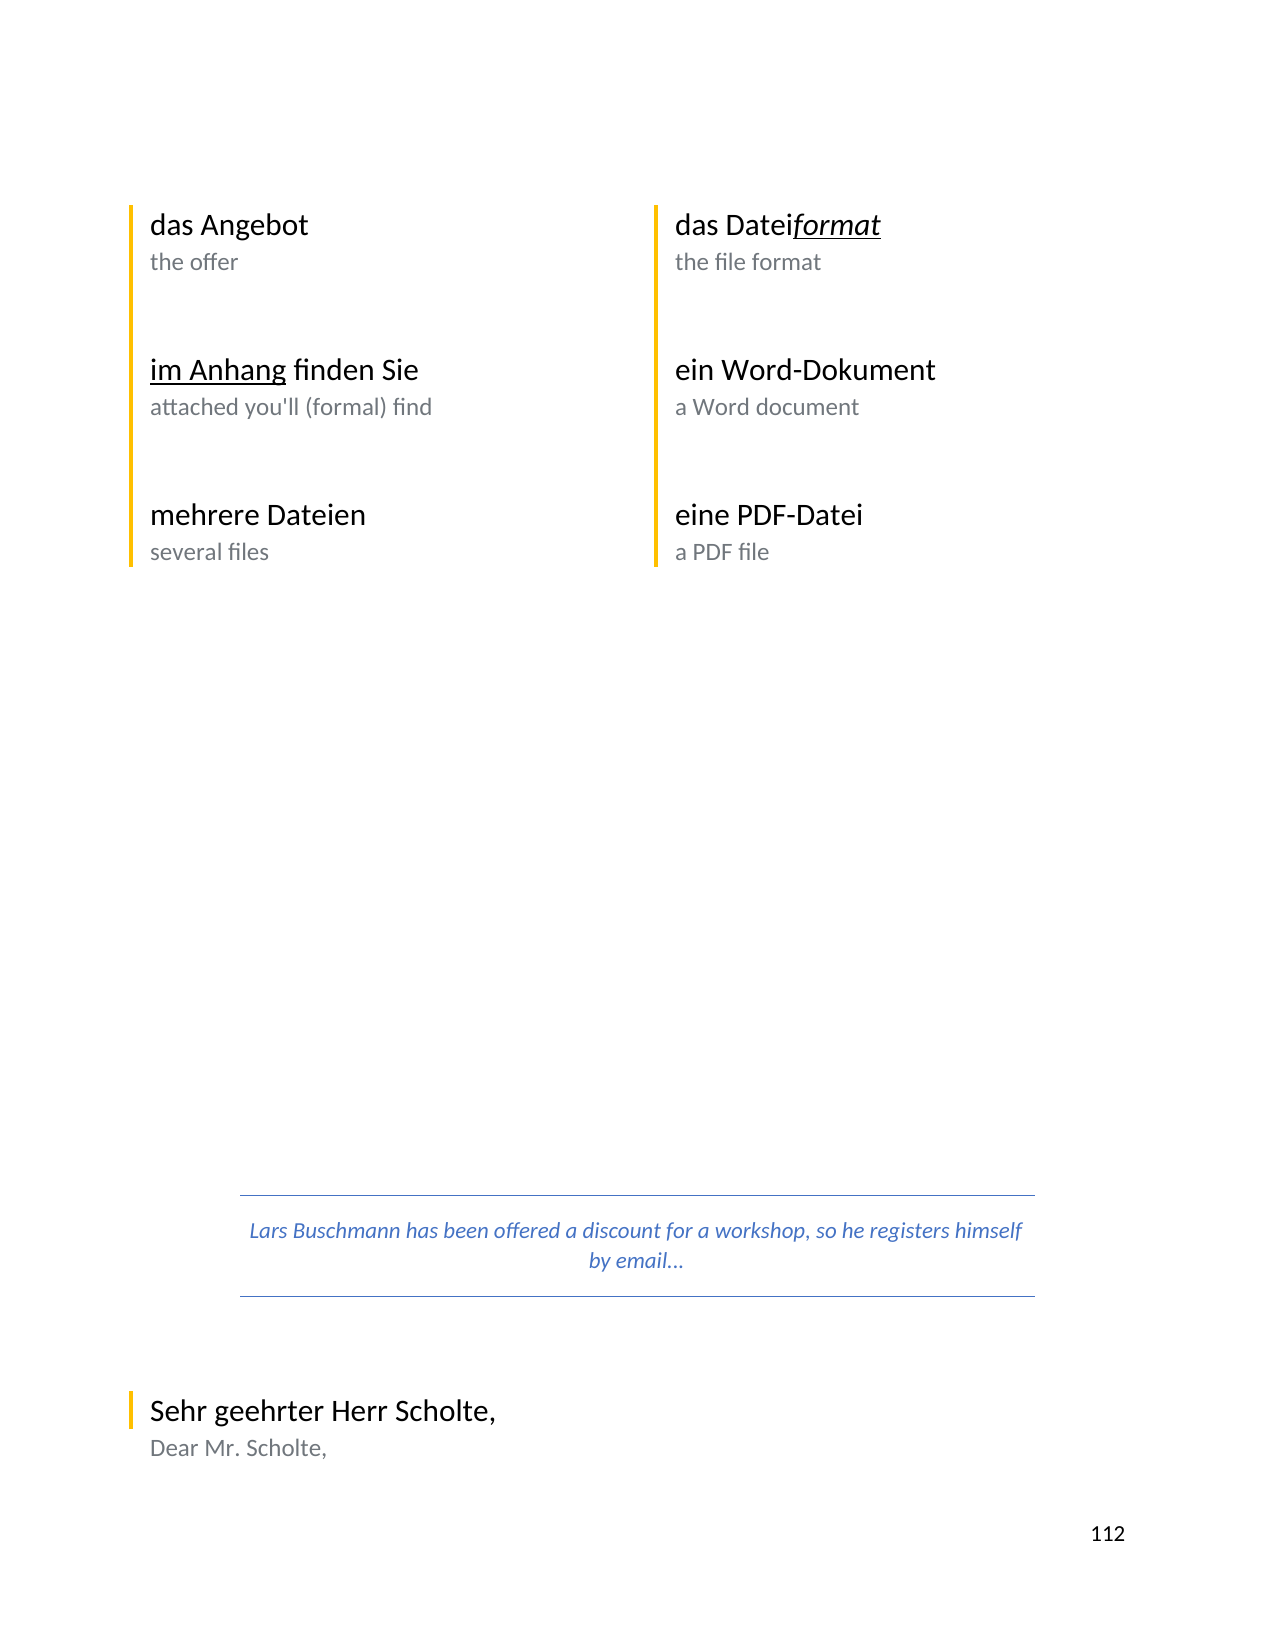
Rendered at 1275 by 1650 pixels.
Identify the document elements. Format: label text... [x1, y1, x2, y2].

text das Dateiformat [675, 205, 1125, 243]
text the offer [133, 246, 600, 276]
text several files [133, 536, 600, 567]
text Dear Mr. Scholte, [150, 1432, 1125, 1463]
text the file format [658, 246, 1125, 276]
text attached you'll (formal) find [133, 391, 600, 422]
text das Angebot [150, 205, 600, 243]
text a PDF file [658, 536, 1125, 567]
text im Anhang finden Sie [133, 350, 600, 388]
text Sehr geehrter Herr Scholte, [133, 1391, 1125, 1429]
text Lars Buschmann has been offered a discount for a workshop, so he registers himself by email... [240, 1196, 1035, 1296]
text ein Word-Dokument [658, 350, 1125, 388]
text eine PDF-Datei [658, 495, 1125, 533]
text a Word document [658, 391, 1125, 422]
text mehrere Dateien [133, 495, 600, 533]
